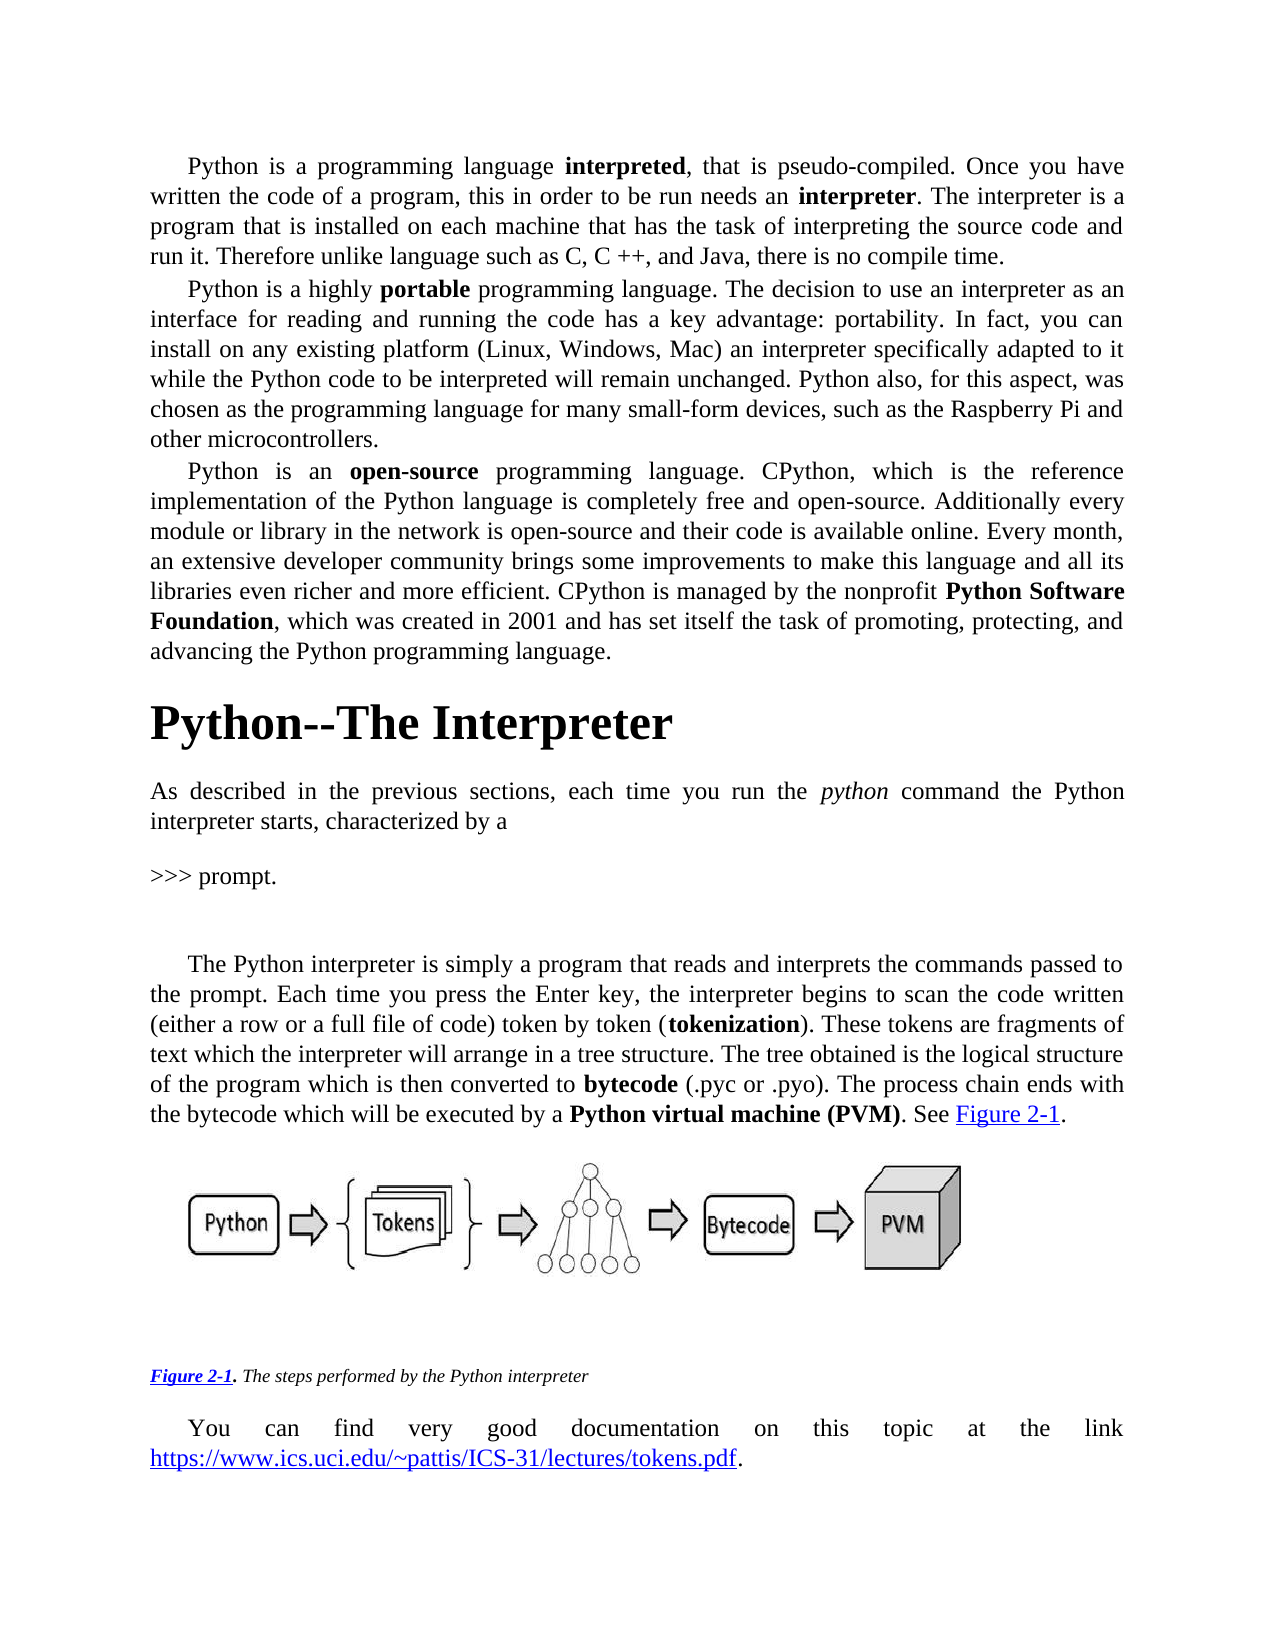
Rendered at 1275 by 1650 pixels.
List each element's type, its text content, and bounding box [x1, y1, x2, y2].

text Figure 2-1. The steps performed by the Python interpreter [150, 1357, 1125, 1387]
text You can find very good documentation on this topic at the link https://www.ics.uci.edu/~pattis/ICS-31/lectures/tokens.pdf. [150, 1412, 1125, 1472]
picture [187, 1162, 962, 1277]
text Python is a programming language interpreted, that is pseudo-compiled. Once you have written the code of a program, this in order to be run needs an interpreter. The interpreter is a program that is installed on each machine that has the task of interpreting the source code and run it. Therefore unlike language such as C, C ++, and Java, there is no compile time. [150, 150, 1125, 270]
text Python is an open-source programming language. CPython, which is the reference implementation of the Python language is completely free and open-source. Additionally every module or library in the network is open-source and their code is available online. Every month, an extensive developer community brings some improvements to make this language and all its libraries even richer and more efficient. CPython is managed by the nonprofit Python Software Foundation, which was created in 2001 and has set itself the task of promoting, protecting, and advancing the Python programming language. [150, 455, 1125, 665]
text Python is a highly portable programming language. The decision to use an interpreter as an interface for reading and running the code has a key advantage: portability. In fact, you can install on any existing platform (Linux, Windows, Mac) an interpreter specifically adapted to it while the Python code to be interpreted will remain unchanged. Python also, for this aspect, was chosen as the programming language for many small-form devices, such as the Raspberry Pi and other microcontrollers. [150, 272, 1125, 452]
text As described in the previous sections, each time you run the python command the Python interpreter starts, characterized by a [150, 775, 1125, 835]
text Python--The Interpreter [150, 690, 1125, 750]
text >>> prompt. [150, 860, 1125, 890]
text The Python interpreter is simply a program that reads and interprets the commands passed to the prompt. Each time you press the Enter key, the interpreter begins to scan the code written (either a row or a full file of code) token by token (tokenization). These tokens are fragments of text which the interpreter will arrange in a tree structure. The tree obtained is the logical structure of the program which is then converted to bytecode (.pyc or .pyo). The process chain ends with the bytecode which will be executed by a Python virtual machine (PVM). See Figure 2-1. [150, 947, 1125, 1127]
